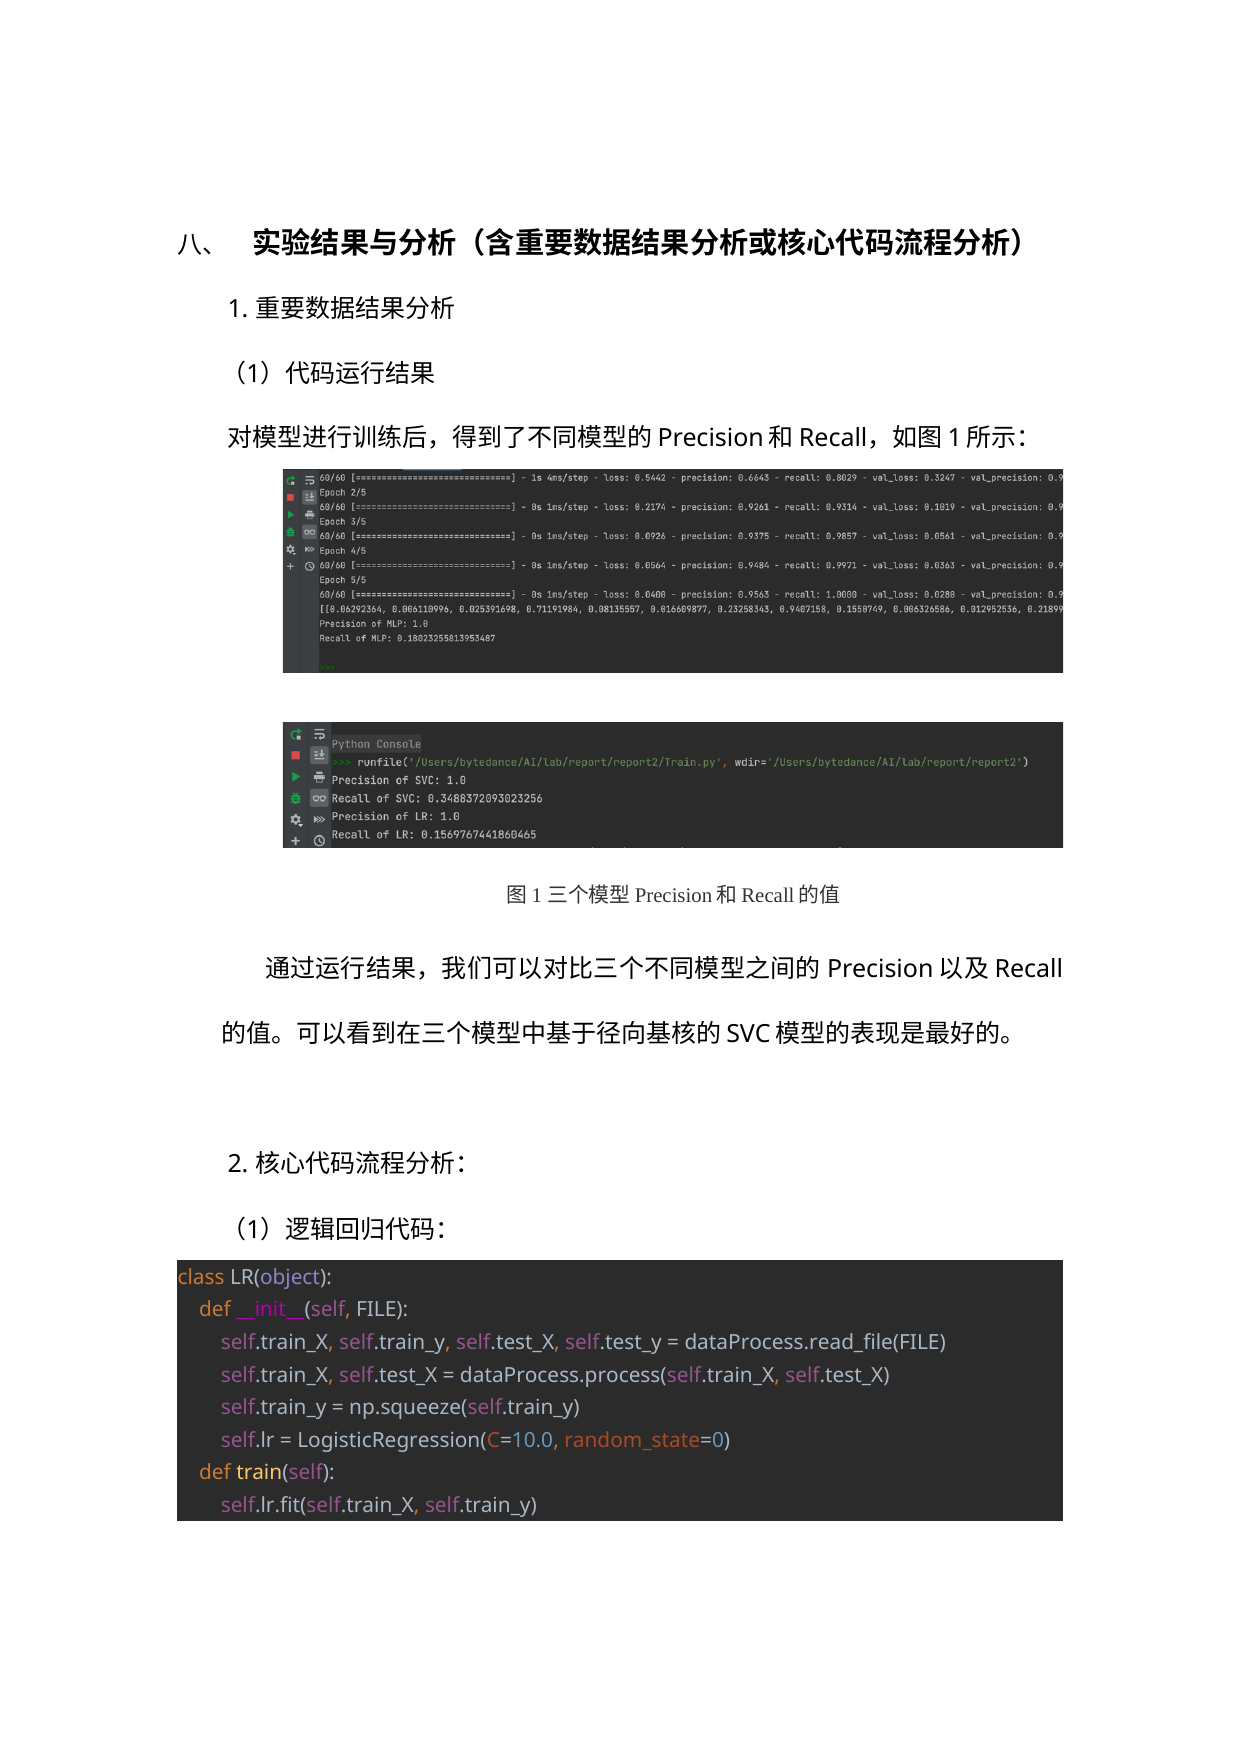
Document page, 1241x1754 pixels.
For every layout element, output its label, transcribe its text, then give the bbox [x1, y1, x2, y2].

text （1）逻辑回归代码： [177, 1194, 1063, 1260]
text （1）代码运行结果 [177, 339, 1063, 404]
picture [282, 722, 1064, 848]
list 实验结果与分析（含重要数据结果分析或核心代码流程分析） [177, 208, 1063, 274]
table_header 图 1 三个模型Precision和Recall的值 [277, 469, 1069, 934]
list 重要数据结果分析 [177, 274, 1063, 339]
text 对模型进行训练后，得到了不同模型的Precision和Recall，如图1所示： [227, 404, 1063, 469]
picture [282, 469, 1064, 673]
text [177, 1260, 1063, 1521]
text 通过运行结果，我们可以对比三个不同模型之间的Precision以及Recall的值。可以看到在三个模型中基于径向基核的SVC模型的表现是最好的。 [221, 934, 1063, 1064]
list 核心代码流程分析： [177, 1129, 1063, 1194]
